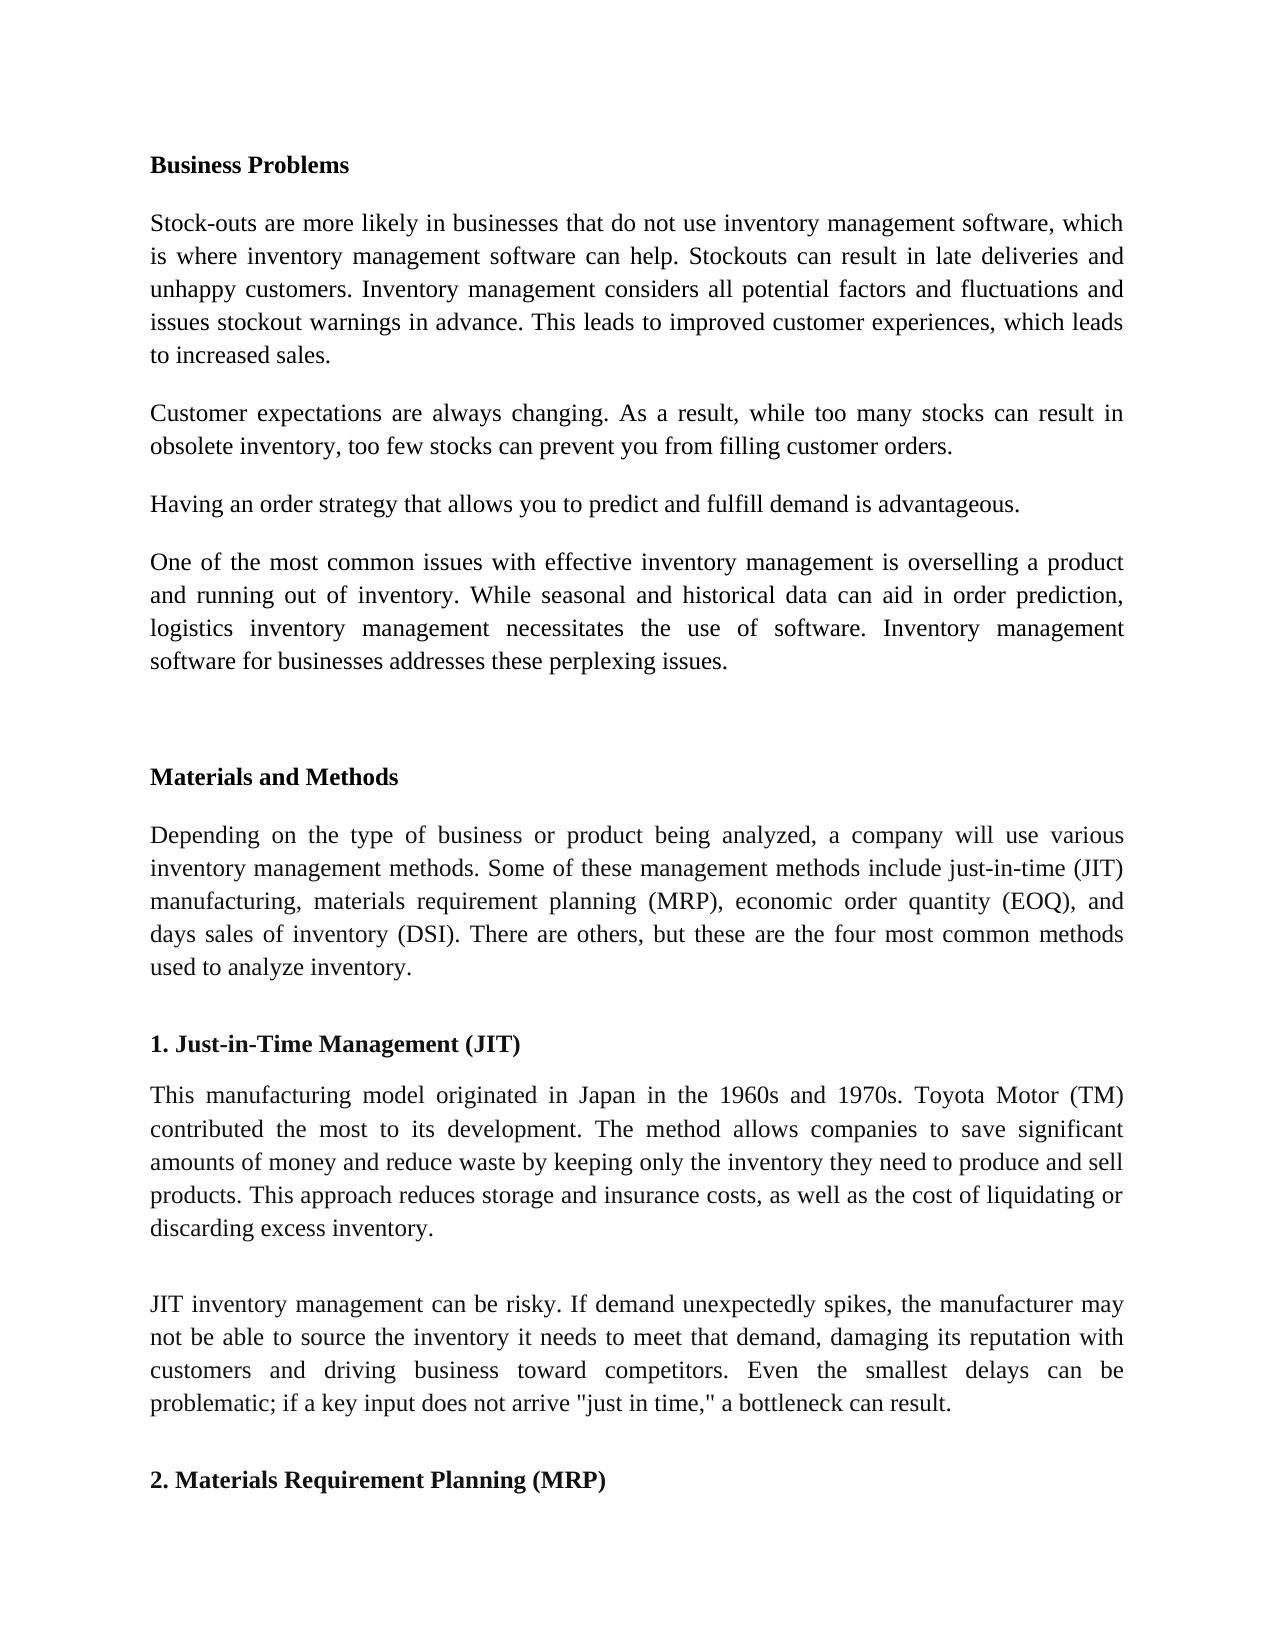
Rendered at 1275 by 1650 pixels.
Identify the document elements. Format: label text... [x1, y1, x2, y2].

text Business Problems [150, 150, 1125, 179]
text Stock-outs are more likely in businesses that do not use inventory management software, which is where inventory management software can help. Stockouts can result in late deliveries and unhappy customers. Inventory management considers all potential factors and fluctuations and issues stockout warnings in advance. This leads to improved customer experiences, which leads to increased sales. [150, 208, 1125, 369]
text Having an order strategy that allows you to predict and fulfill demand is advantageous. [150, 489, 1125, 518]
subtitle 2. Materials Requirement Planning (MRP) [150, 1465, 1125, 1494]
text One of the most common issues with effective inventory management is overselling a product and running out of inventory. While seasonal and historical data can aid in order prediction, logistics inventory management necessitates the use of software. Inventory management software for businesses addresses these perplexing issues. [150, 547, 1125, 675]
subtitle 1. Just-in-Time Management (JIT) [150, 1029, 1125, 1058]
text JIT inventory management can be risky. If demand unexpectedly spikes, the manufacturer may not be able to source the inventory it needs to meet that demand, damaging its reputation with customers and driving business toward competitors. Even the smallest delays can be problematic; if a key input does not arrive "just in time," a bottleneck can result. [150, 1289, 1125, 1417]
text Materials and Methods [150, 762, 1125, 791]
text This manufacturing model originated in Japan in the 1960s and 1970s. Toyota Motor (TM) contributed the most to its development. The method allows companies to save significant amounts of money and reduce waste by keeping only the inventory they need to produce and sell products. This approach reduces storage and insurance costs, as well as the cost of liquidating or discarding excess inventory. [150, 1081, 1125, 1241]
text Depending on the type of business or product being analyzed, a company will use various inventory management methods. Some of these management methods include just-in-time (JIT) manufacturing, materials requirement planning (MRP), economic order quantity (EOQ), and days sales of inventory (DSI). There are others, but these are the four most common methods used to analyze inventory. [150, 820, 1125, 981]
text Customer expectations are always changing. As a result, while too many stocks can result in obsolete inventory, too few stocks can prevent you from filling customer orders. [150, 398, 1125, 460]
